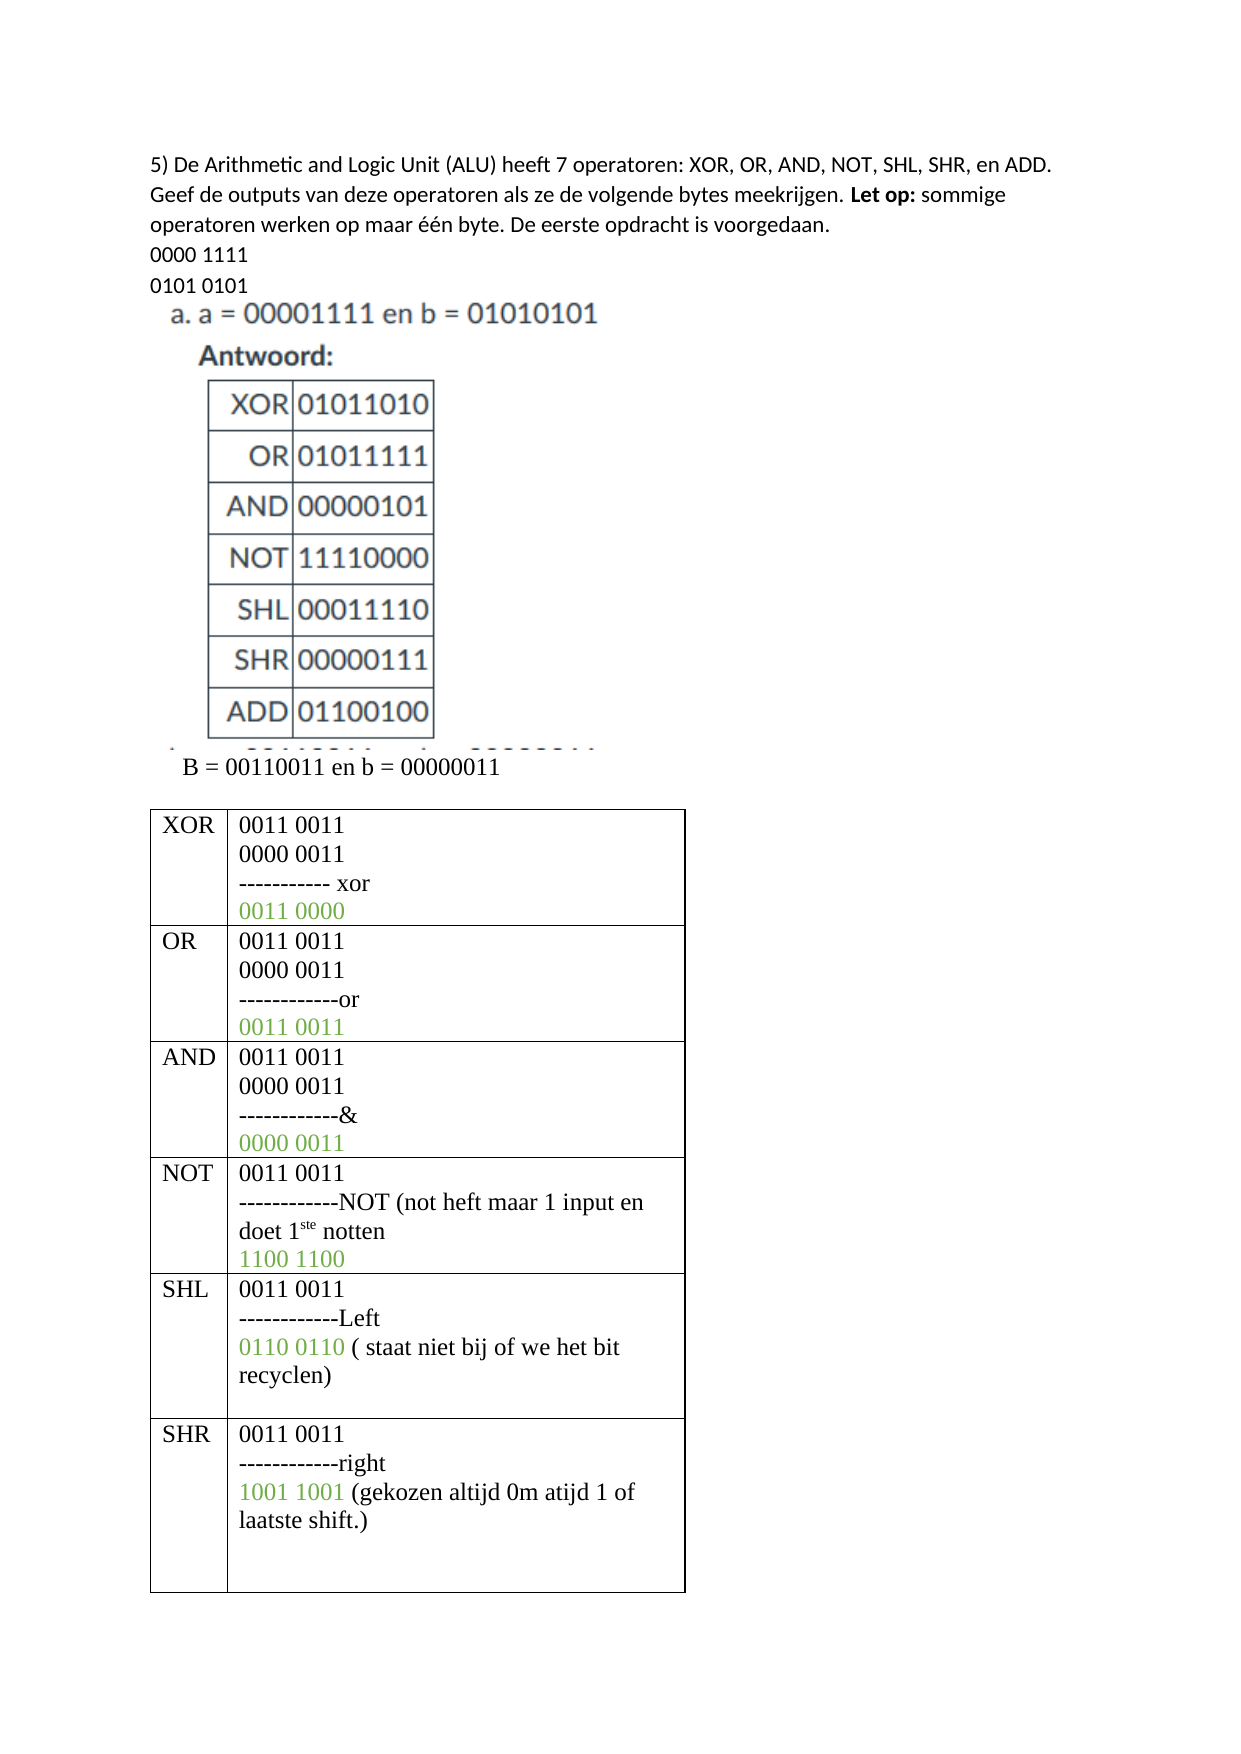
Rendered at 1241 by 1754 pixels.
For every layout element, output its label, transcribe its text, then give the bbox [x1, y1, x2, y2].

text 0101 0101 [150, 271, 1090, 299]
table_cell 0011 0011 ------------right 1001 1001 (gekozen altijd 0m atijd 1 of laatste shift.) [228, 1419, 684, 1592]
text  B = 00110011 en b = 00000011 [150, 752, 1090, 780]
table_cell SHL [151, 1274, 227, 1418]
table_cell AND [151, 1042, 227, 1157]
table_cell SHR [151, 1419, 227, 1592]
text 0000 1111 [150, 241, 1090, 269]
table_header 0011 0011 0000 0011 ----------- xor 0011 0000 [228, 810, 684, 925]
table_cell OR [151, 926, 227, 1041]
table_cell NOT [151, 1158, 227, 1273]
table_cell 0011 0011 0000 0011 ------------& 0000 0011 [228, 1042, 684, 1157]
picture [150, 301, 660, 750]
table_cell 0011 0011 0000 0011 ------------or 0011 0011 [228, 926, 684, 1041]
text 5) De Arithmetic and Logic Unit (ALU) heeft 7 operatoren: XOR, OR, AND, NOT, SHL, SHR, en ADD. Geef de outputs van deze operatoren als ze de volgende bytes meekrijgen. Let op: sommige operatoren werken op maar één byte. De eerste opdracht is voorgedaan. [150, 150, 1090, 238]
table_header XOR [151, 810, 227, 925]
table_cell 0011 0011 ------------NOT (not heft maar 1 input en doet 1ste notten 1100 1100 [228, 1158, 684, 1273]
table_cell 0011 0011 ------------Left 0110 0110 ( staat niet bij of we het bit recyclen) [228, 1274, 684, 1418]
